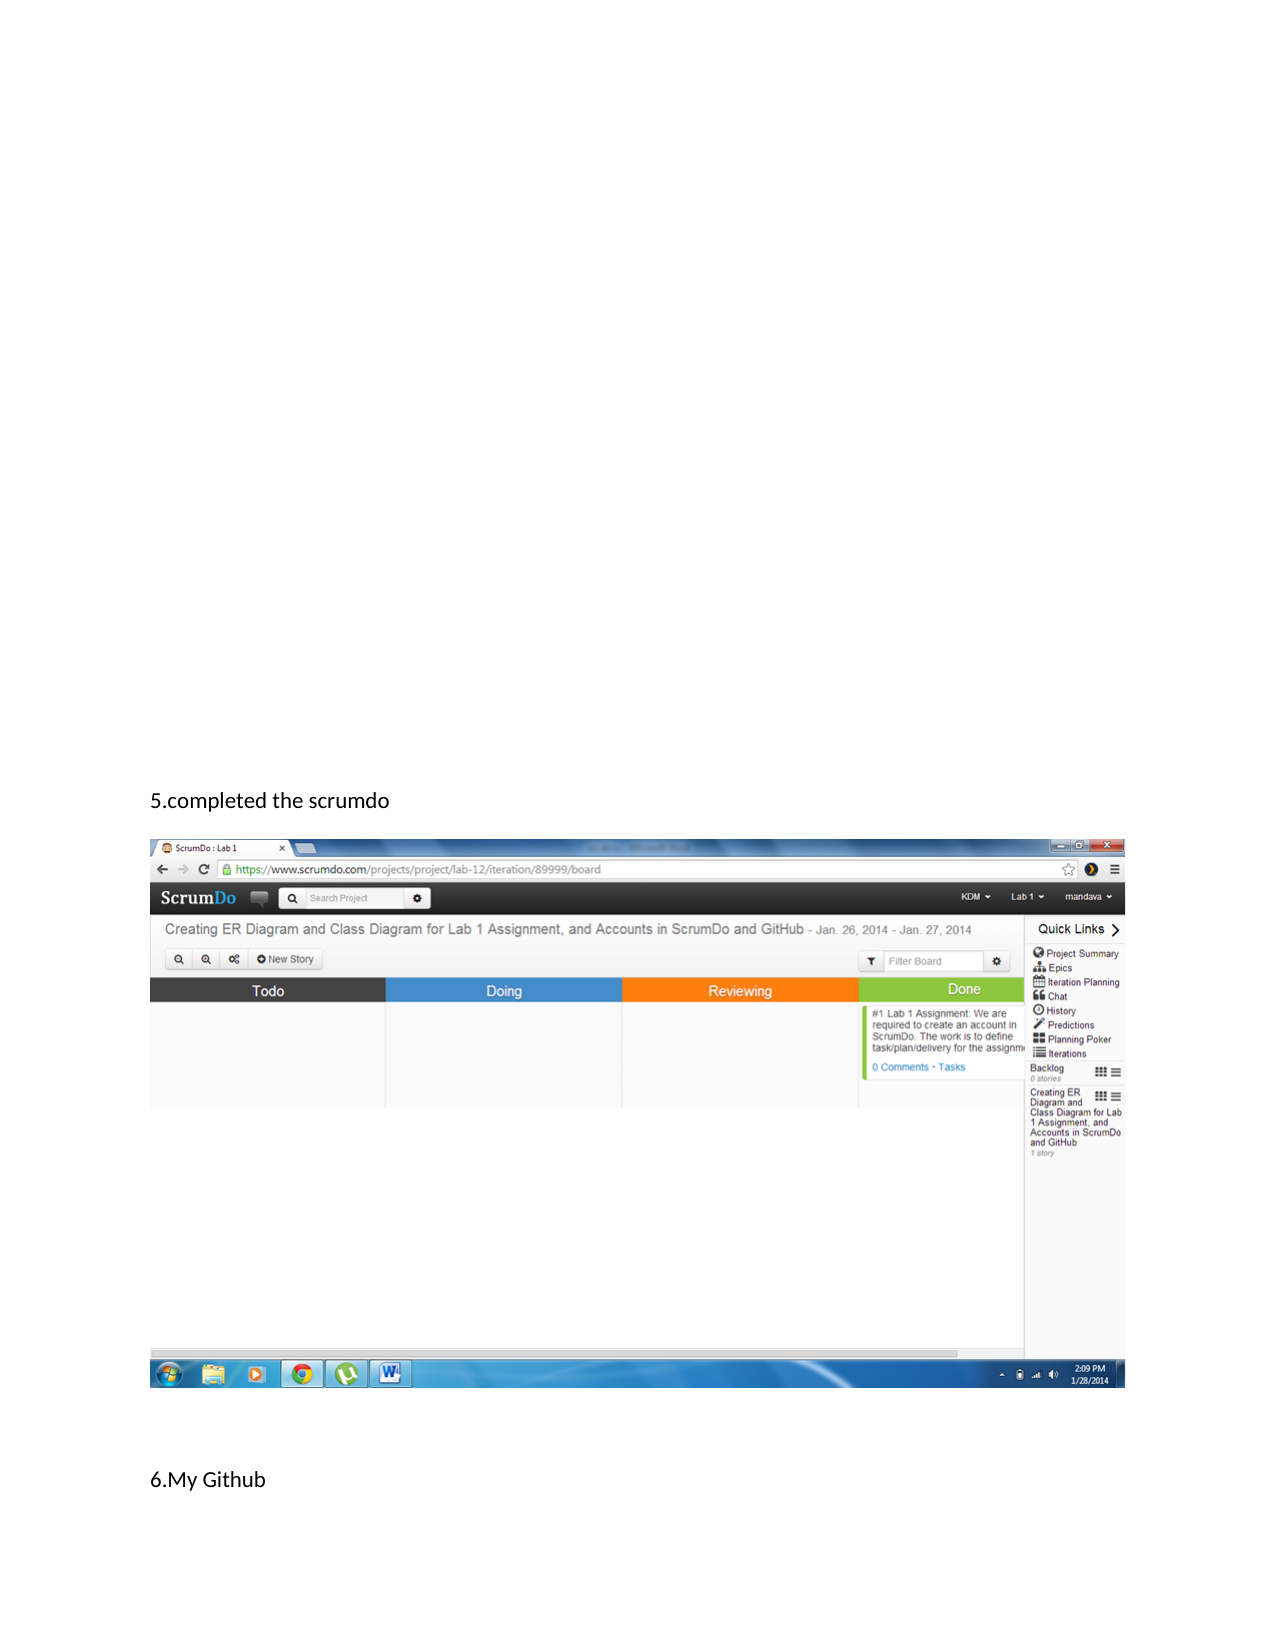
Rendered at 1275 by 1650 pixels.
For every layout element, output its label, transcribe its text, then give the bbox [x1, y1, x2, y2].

text 6.My Github [150, 1465, 1125, 1493]
picture [150, 839, 1125, 1388]
text 5.completed the scrumdo [150, 786, 1125, 814]
